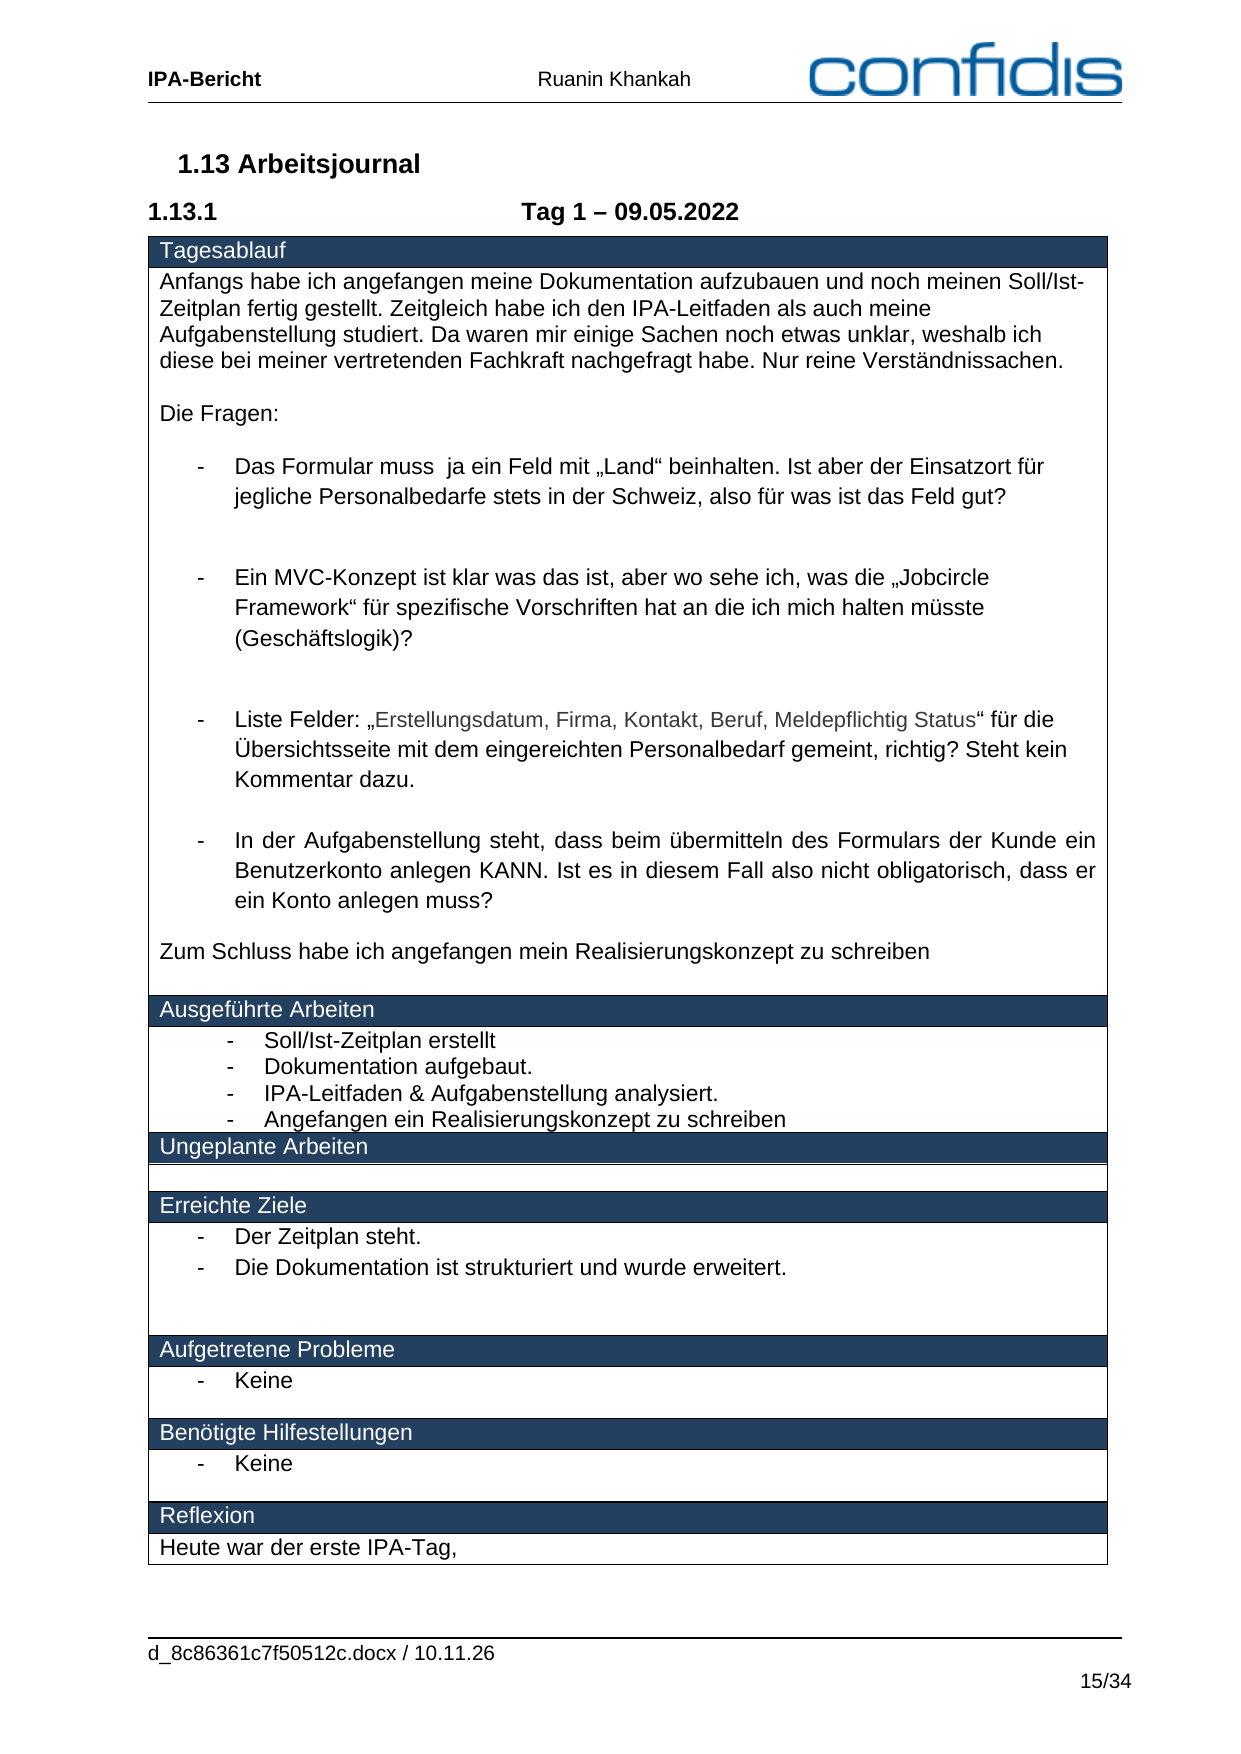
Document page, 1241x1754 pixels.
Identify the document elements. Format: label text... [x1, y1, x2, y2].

subtitle Arbeitsjournal [177, 148, 1122, 179]
table_cell Heute war der erste IPA-Tag, [149, 1534, 1107, 1564]
table_header Tagesablauf [149, 237, 1107, 267]
table_cell Erreichte Ziele [149, 1192, 1107, 1222]
table_cell Aufgetretene Probleme [149, 1336, 1107, 1366]
table_cell Keine [149, 1450, 1107, 1501]
table_cell Reflexion [149, 1503, 1107, 1533]
table_cell Keine [149, 1367, 1107, 1418]
table_cell Soll/Ist-Zeitplan erstellt Dokumentation aufgebaut. IPA-Leitfaden & Aufgabenstellung analysiert. Angefangen ein Realisierungskonzept zu schreiben [149, 1027, 1107, 1132]
subtitle Tag 1 – 09.05.2022 [148, 197, 1122, 225]
table_cell Anfangs habe ich angefangen meine Dokumentation aufzubauen und noch meinen Soll/Ist-Zeitplan fertig gestellt. Zeitgleich habe ich den IPA-Leitfaden als auch meine Aufgabenstellung studiert. Da waren mir einige Sachen noch etwas unklar, weshalb ich diese bei meiner vertretenden Fachkraft nachgefragt habe. Nur reine Verständnissachen. Die Fragen: Das Formular muss ja ein Feld mit „Land“ beinhalten. Ist aber der Einsatzort für jegliche Personalbedarfe stets in der Schweiz, also für was ist das Feld gut? Ein MVC-Konzept ist klar was das ist, aber wo sehe ich, was die „Jobcircle Framework“ für spezifische Vorschriften hat an die ich mich halten müsste (Geschäftslogik)? Liste Felder: „Erstellungsdatum, Firma, Kontakt, Beruf, Meldepflichtig Status“ für die Übersichtsseite mit dem eingereichten Personalbedarf gemeint, richtig? Steht kein Kommentar dazu. In der Aufgabenstellung steht, dass beim übermitteln des Formulars der Kunde ein Benutzerkonto anlegen KANN. Ist es in diesem Fall also nicht obligatorisch, dass er ein Konto anlegen muss? Zum Schluss habe ich angefangen mein Realisierungskonzept zu schreiben [149, 268, 1107, 994]
table_cell Ungeplante Arbeiten [149, 1133, 1107, 1163]
picture [809, 42, 1123, 96]
table_cell [149, 1165, 1107, 1191]
table_cell Benötigte Hilfestellungen [149, 1419, 1107, 1449]
table_cell Der Zeitplan steht. Die Dokumentation ist strukturiert und wurde erweitert. [149, 1223, 1107, 1335]
table_cell Ausgeführte Arbeiten [149, 996, 1107, 1026]
